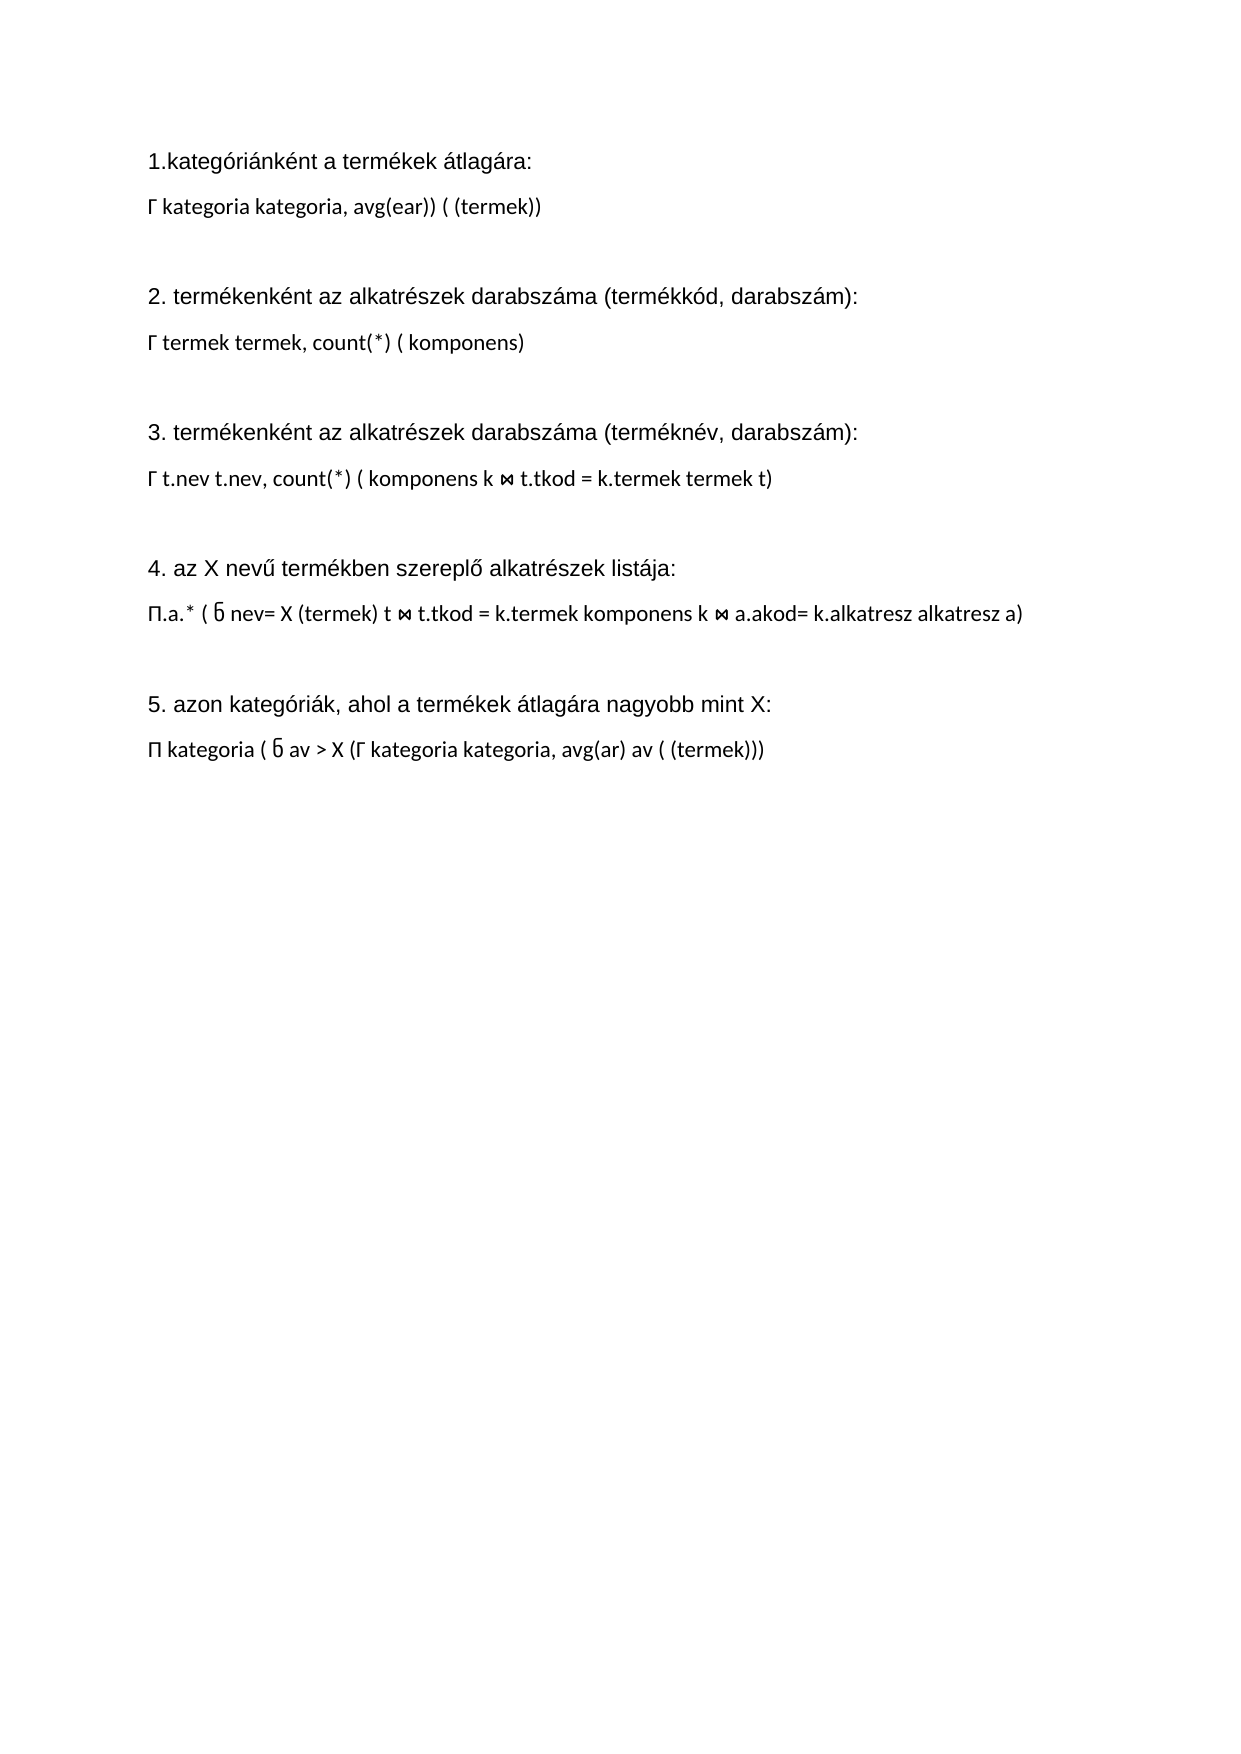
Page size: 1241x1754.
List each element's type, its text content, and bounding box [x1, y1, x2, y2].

text Γ t.nev t.nev, count(*) ( komponens k ⋈ t.tkod = k.termek termek t) [148, 463, 1093, 492]
text Π kategoria ( ნ av > X (Γ kategoria kategoria, avg(ar) av ( (termek))) [148, 735, 1093, 763]
text Π.a.* ( ნ nev= X (termek) t ⋈ t.tkod = k.termek komponens k ⋈ a.akod= k.alkatresz alkatresz a) [148, 599, 1093, 628]
text 1.kategóriánként a termékek átlagára: [148, 148, 1093, 174]
text 5. azon kategóriák, ahol a termékek átlagára nagyobb mint X: [148, 691, 1093, 717]
text 3. termékenként az alkatrészek darabszáma (terméknév, darabszám): [148, 419, 1093, 445]
text Γ termek termek, count(*) ( komponens) [148, 328, 1093, 356]
text 4. az X nevű termékben szereplő alkatrészek listája: [148, 554, 1093, 581]
text Γ kategoria kategoria, avg(ear)) ( (termek)) [148, 192, 1093, 220]
text 2. termékenként az alkatrészek darabszáma (termékkód, darabszám): [148, 283, 1093, 309]
